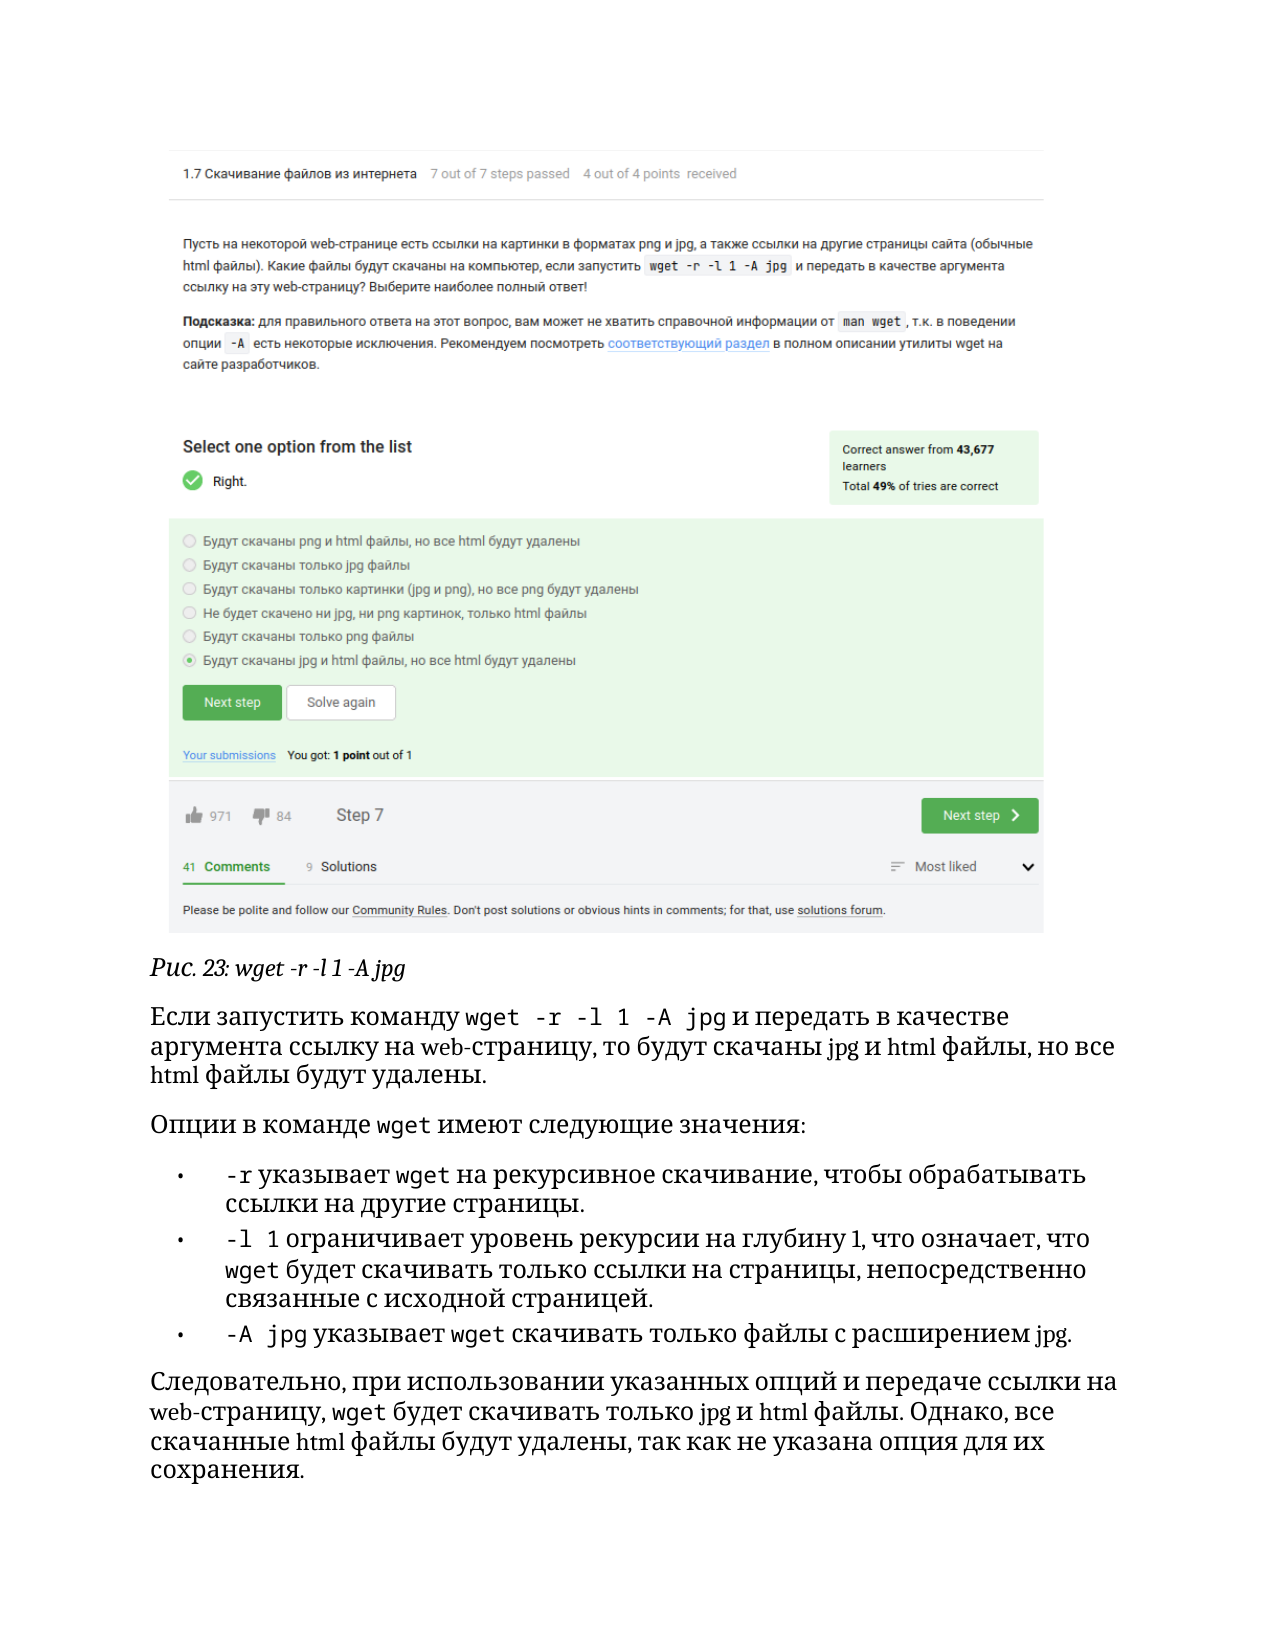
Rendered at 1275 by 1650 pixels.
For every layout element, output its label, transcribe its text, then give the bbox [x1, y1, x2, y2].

text Опции в команде wget имеют следующие значения: [150, 1109, 1125, 1140]
list -r указывает wget на рекурсивное скачивание, чтобы обрабатывать ссылки на другие страницы. [175, 1159, 1125, 1219]
list -l 1 ограничивает уровень рекурсии на глубину 1, что означает, что wget будет скачивать только ссылки на страницы, непосредственно связанные с исходной страницей. [175, 1223, 1125, 1314]
text Рис. 23: wget -r -l 1 -A jpg [150, 954, 1125, 983]
text Если запустить команду wget -r -l 1 -A jpg и передать в качестве аргумента ссылку на web-страницу, то будут скачаны jpg и html файлы, но все html файлы будут удалены. [150, 1001, 1125, 1090]
picture [168, 150, 1044, 933]
list -A jpg указывает wget скачивать только файлы с расширением jpg. [175, 1318, 1125, 1349]
text Следовательно, при использовании указанных опций и передаче ссылки на web-страницу, wget будет скачивать только jpg и html файлы. Однако, все скачанные html файлы будут удалены, так как не указана опция для их сохранения. [150, 1368, 1125, 1485]
